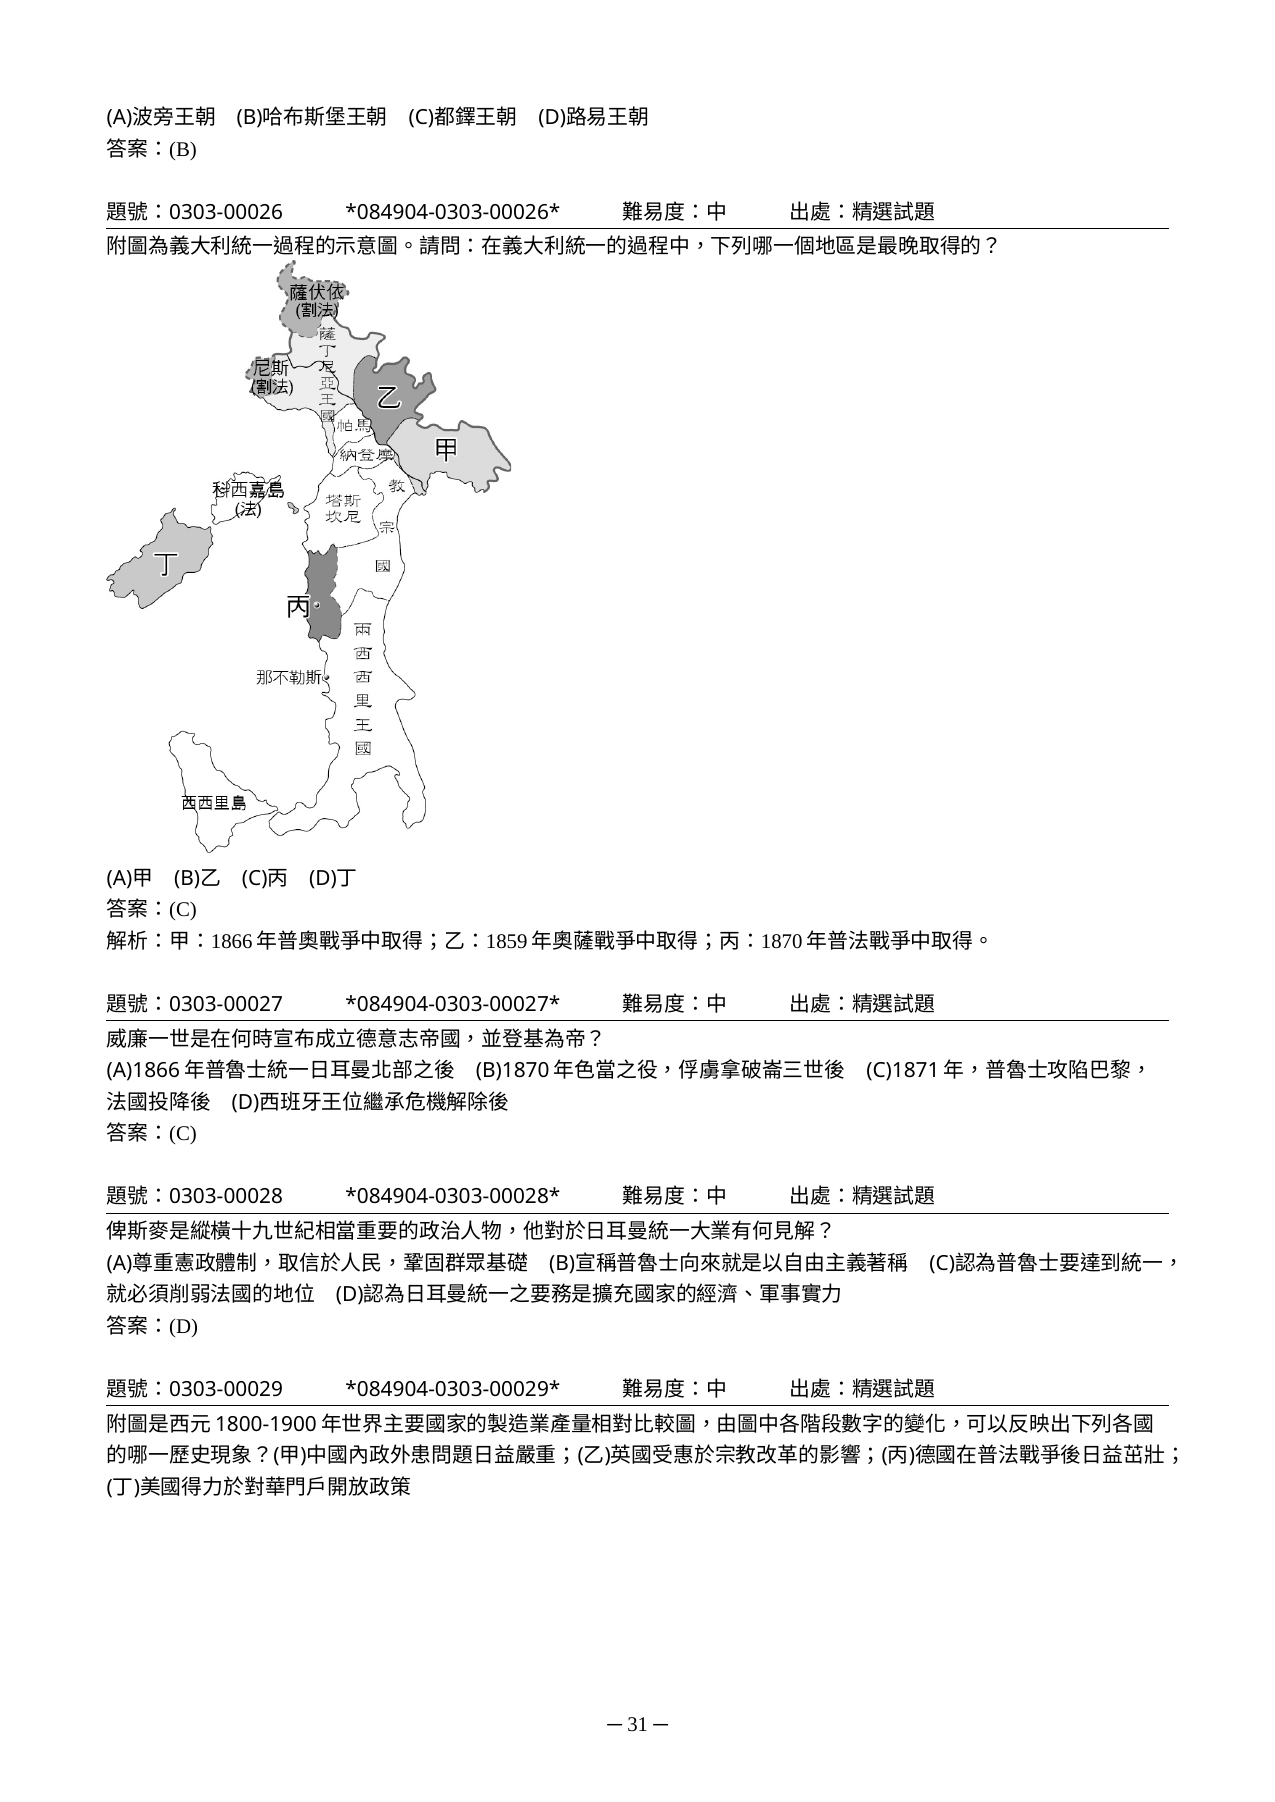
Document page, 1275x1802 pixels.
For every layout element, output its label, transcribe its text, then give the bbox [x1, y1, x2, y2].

text 答案：(C) [106, 892, 1169, 923]
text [106, 100, 1169, 131]
text 題號：0303-00027 *084904-0303-00027* 難易度：中 出處：精選試題 [106, 987, 1169, 1020]
text 題號：0303-00029 *084904-0303-00029* 難易度：中 出處：精選試題 [106, 1372, 1169, 1405]
text 答案：(C) [106, 1116, 1169, 1147]
text 答案：(D) [106, 1308, 1169, 1340]
text 題號：0303-00026 *084904-0303-00026* 難易度：中 出處：精選試題 [106, 194, 1169, 228]
text 題號：0303-00028 *084904-0303-00028* 難易度：中 出處：精選試題 [106, 1179, 1169, 1213]
text 解析：甲：1866年普奧戰爭中取得；乙：1859年奧薩戰爭中取得；丙：1870年普法戰爭中取得。 [106, 923, 1169, 955]
text 答案：(B) [106, 131, 1169, 163]
text 俾斯麥是縱橫十九世紀相當重要的政治人物，他對於日耳曼統一大業有何見解？ (A)尊重憲政體制，取信於人民，鞏固群眾基礎 (B)宣稱普魯士向來就是以自由主義著稱 (C)認為普魯士要達到統一，就必須削弱法國的地位 (D)認為日耳曼統一之要務是擴充國家的經濟、軍事實力 [106, 1214, 1169, 1308]
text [106, 1406, 1169, 1501]
picture [106, 260, 512, 853]
text 威廉一世是在何時宣布成立德意志帝國，並登基為帝？ (A)1866年普魯士統一日耳曼北部之後 (B)1870年色當之役，俘虜拿破崙三世後 (C)1871年，普魯士攻陷巴黎，法國投降後 (D)西班牙王位繼承危機解除後 [106, 1021, 1169, 1116]
